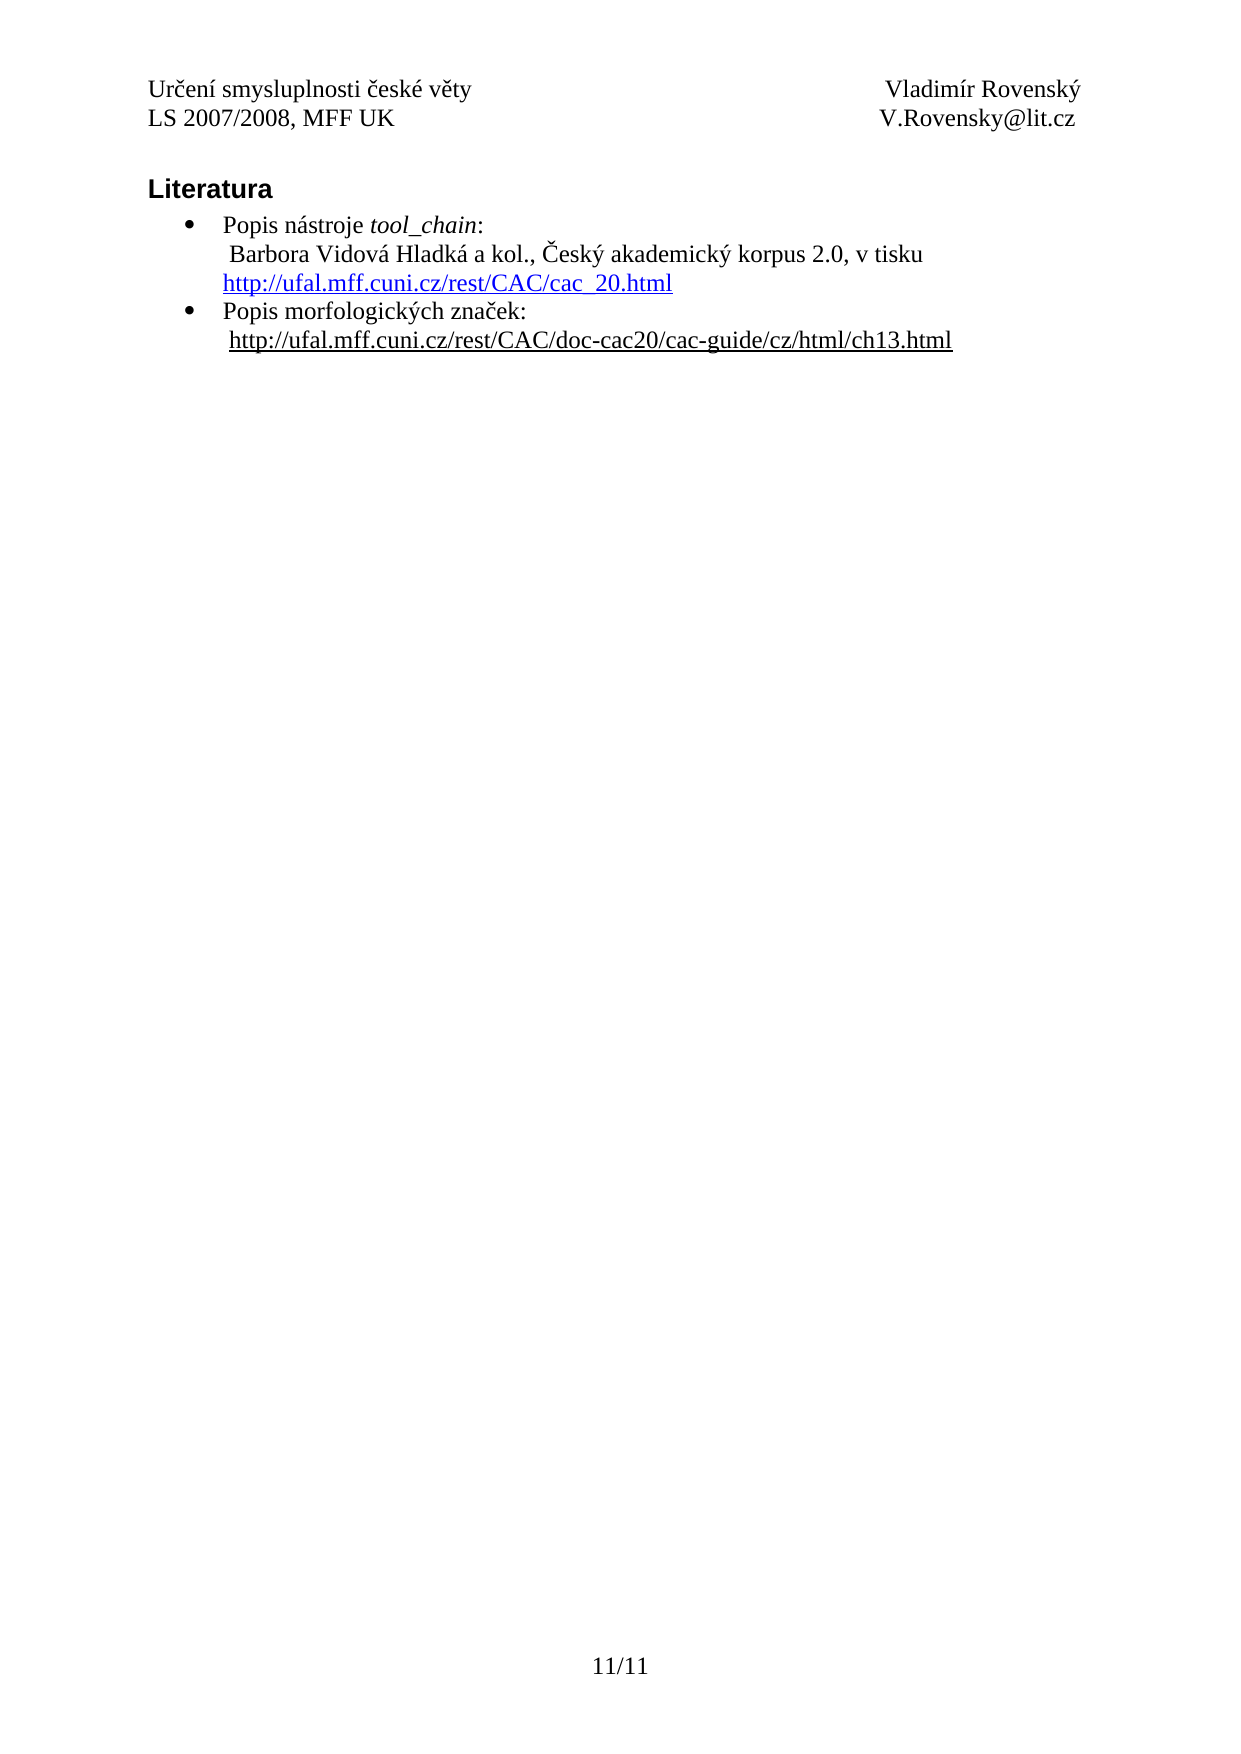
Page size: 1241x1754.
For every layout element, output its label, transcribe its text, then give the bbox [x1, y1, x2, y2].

list Popis nástroje tool_chain: Barbora Vidová Hladká a kol., Český akademický korpus 2.0, v tisku http://ufal.mff.cuni.cz/rest/CAC/cac_20.html [185, 210, 1092, 296]
subtitle Literatura [148, 173, 1092, 204]
list Popis morfologických značek: http://ufal.mff.cuni.cz/rest/CAC/doc-cac20/cac-guide/cz/html/ch13.html [185, 296, 1092, 354]
